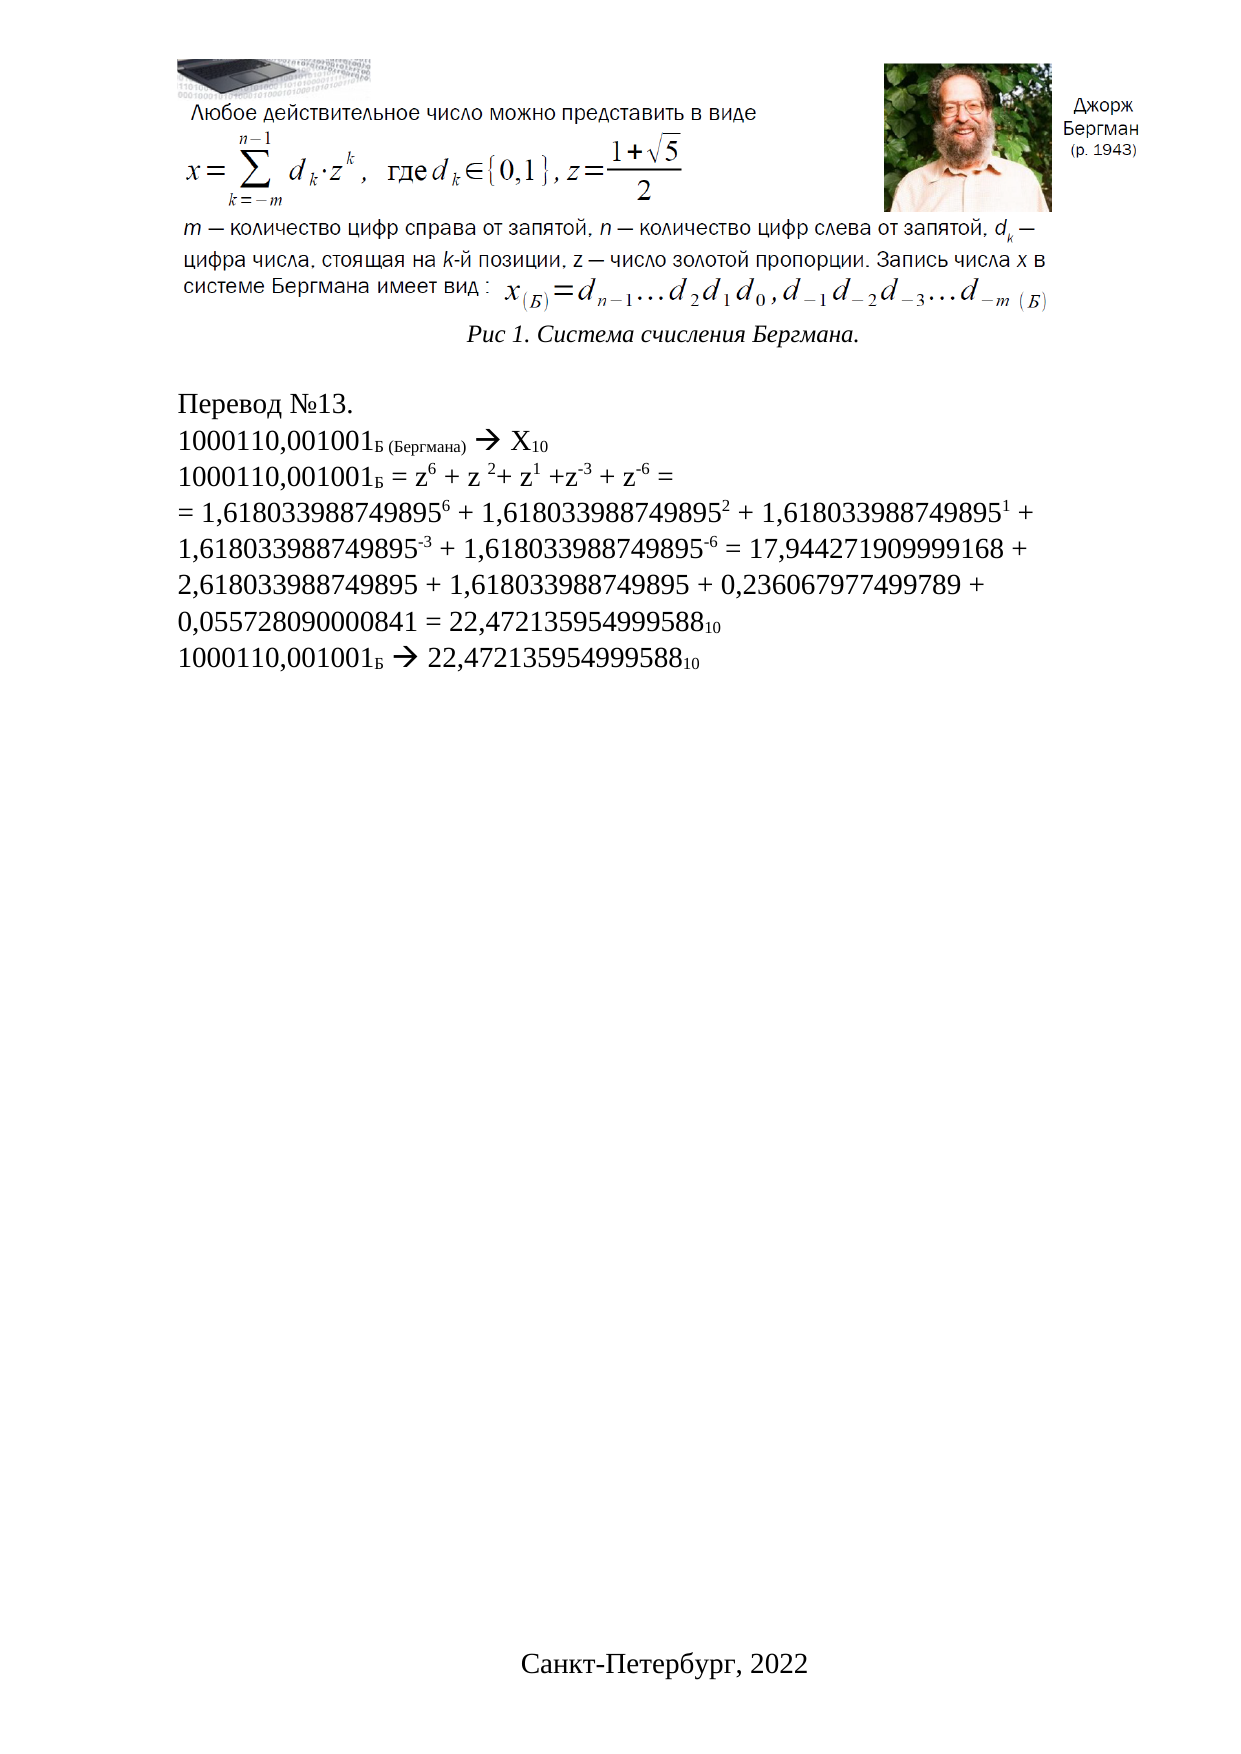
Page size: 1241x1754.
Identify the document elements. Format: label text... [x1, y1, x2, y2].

text 1000110,001001Б (Бергмана) X10 [177, 423, 1152, 456]
text = 1,6180339887498956 + 1,6180339887498952 + 1,6180339887498951 + 1,618033988749895-3 + 1,618033988749895-6 = 17,944271909999168 + 2,618033988749895 + 1,618033988749895 + 0,236067977499789 + 0,055728090000841 = 22,47213595499958810 [177, 495, 1152, 637]
text Рис 1. Система счисления Бергмана. [177, 319, 1152, 348]
picture [177, 59, 1152, 317]
text Перевод №13. [177, 387, 1152, 420]
text 1000110,001001Б 22,47213595499958810 [177, 640, 1152, 673]
text 1000110,001001Б = z6 + z 2+ z1 +z-3 + z-6 = [177, 459, 1152, 493]
